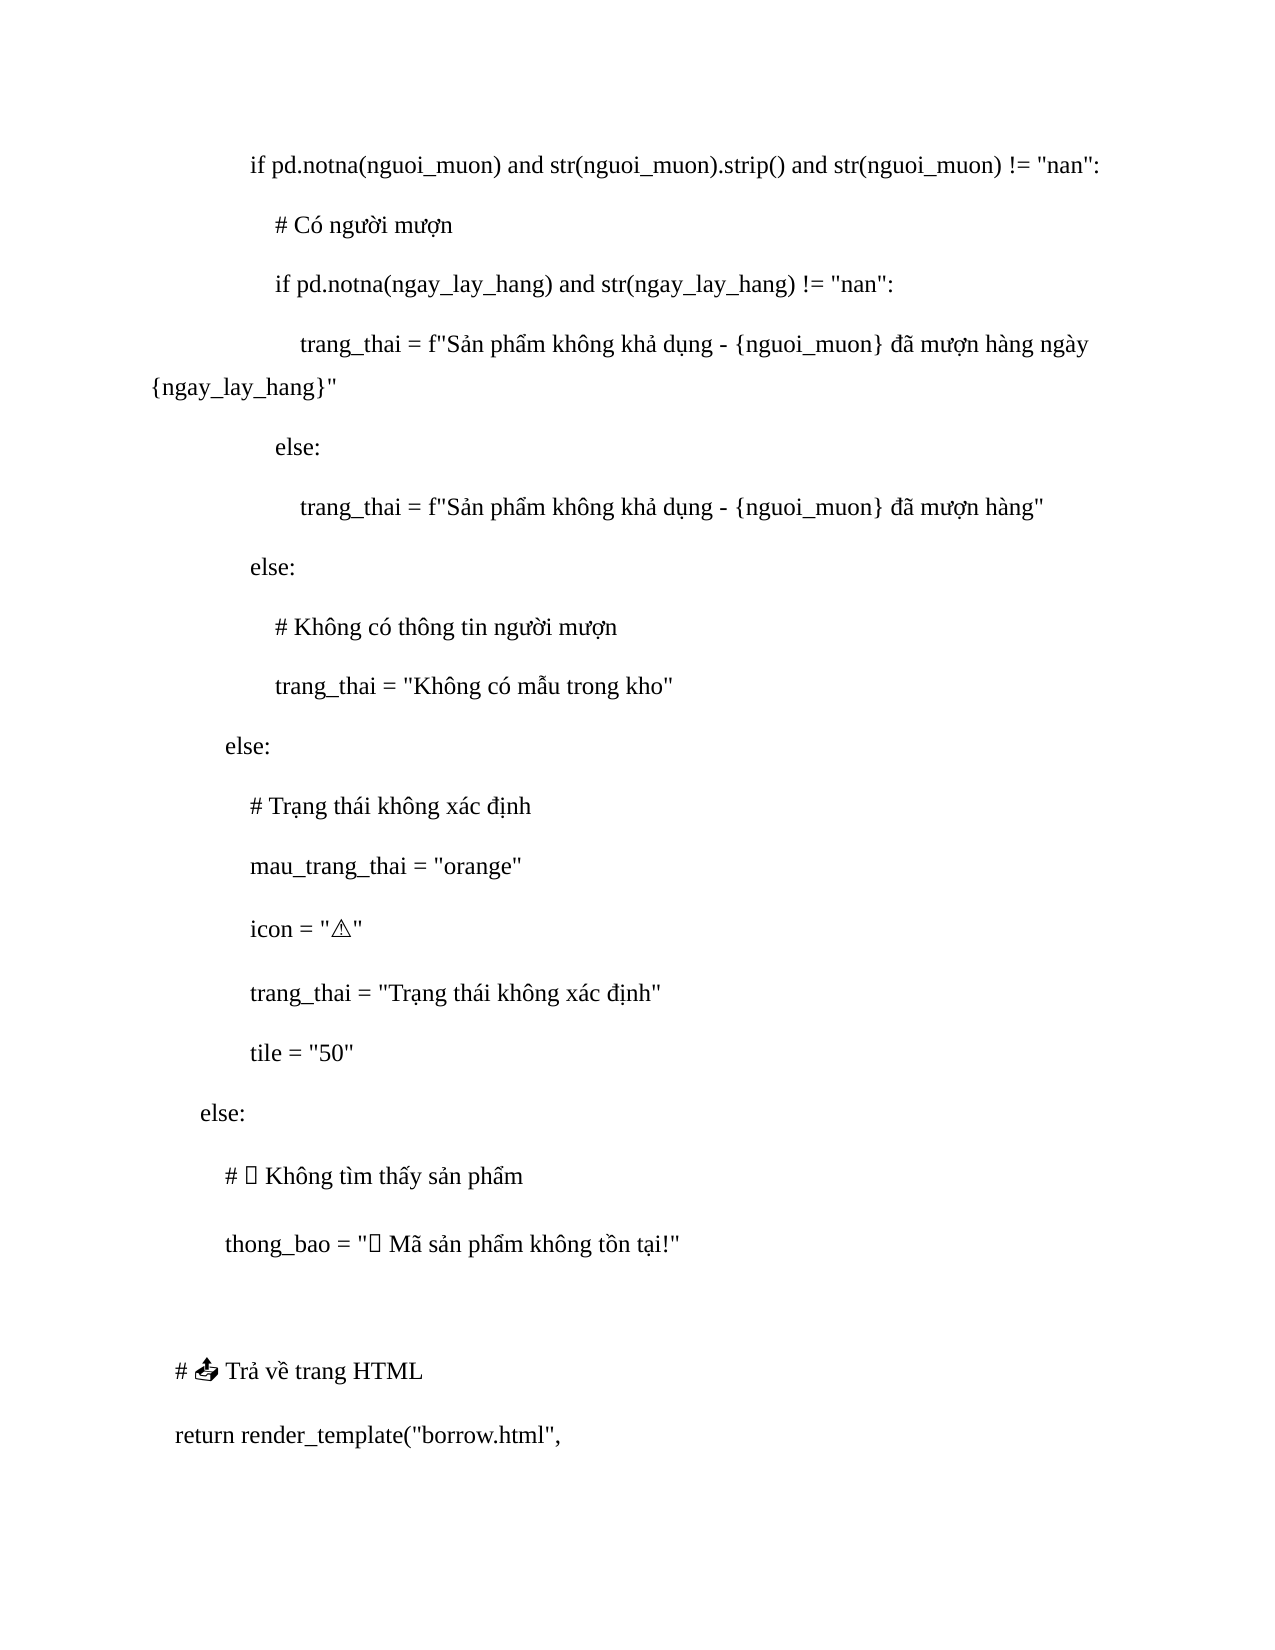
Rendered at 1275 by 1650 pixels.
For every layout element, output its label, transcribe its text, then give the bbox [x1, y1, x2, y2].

text trang_thai = f"Sản phẩm không khả dụng - {nguoi_muon} đã mượn hàng ngày {ngay_lay_hang}" [150, 329, 1125, 401]
text return render_template("borrow.html", [150, 1421, 1125, 1449]
text trang_thai = "Trạng thái không xác định" [150, 978, 1125, 1007]
text icon = "⚠️" [150, 911, 1125, 945]
text else: [150, 1098, 1125, 1127]
text trang_thai = "Không có mẫu trong kho" [150, 671, 1125, 700]
text # Không có thông tin người mượn [150, 612, 1125, 640]
text else: [150, 552, 1125, 581]
text else: [150, 432, 1125, 461]
text thong_bao = "❌ Mã sản phẩm không tồn tại!" [150, 1225, 1125, 1259]
text else: [150, 731, 1125, 760]
text if pd.notna(ngay_lay_hang) and str(ngay_lay_hang) != "nan": [150, 269, 1125, 298]
text # Có người mượn [150, 210, 1125, 238]
text # Trạng thái không xác định [150, 791, 1125, 820]
text # ❌ Không tìm thấy sản phẩm [150, 1158, 1125, 1192]
text # 📤 Trả về trang HTML [150, 1353, 1125, 1387]
text trang_thai = f"Sản phẩm không khả dụng - {nguoi_muon} đã mượn hàng" [150, 492, 1125, 521]
text mau_trang_thai = "orange" [150, 851, 1125, 879]
text tile = "50" [150, 1038, 1125, 1067]
text if pd.notna(nguoi_muon) and str(nguoi_muon).strip() and str(nguoi_muon) != "nan": [150, 150, 1125, 179]
